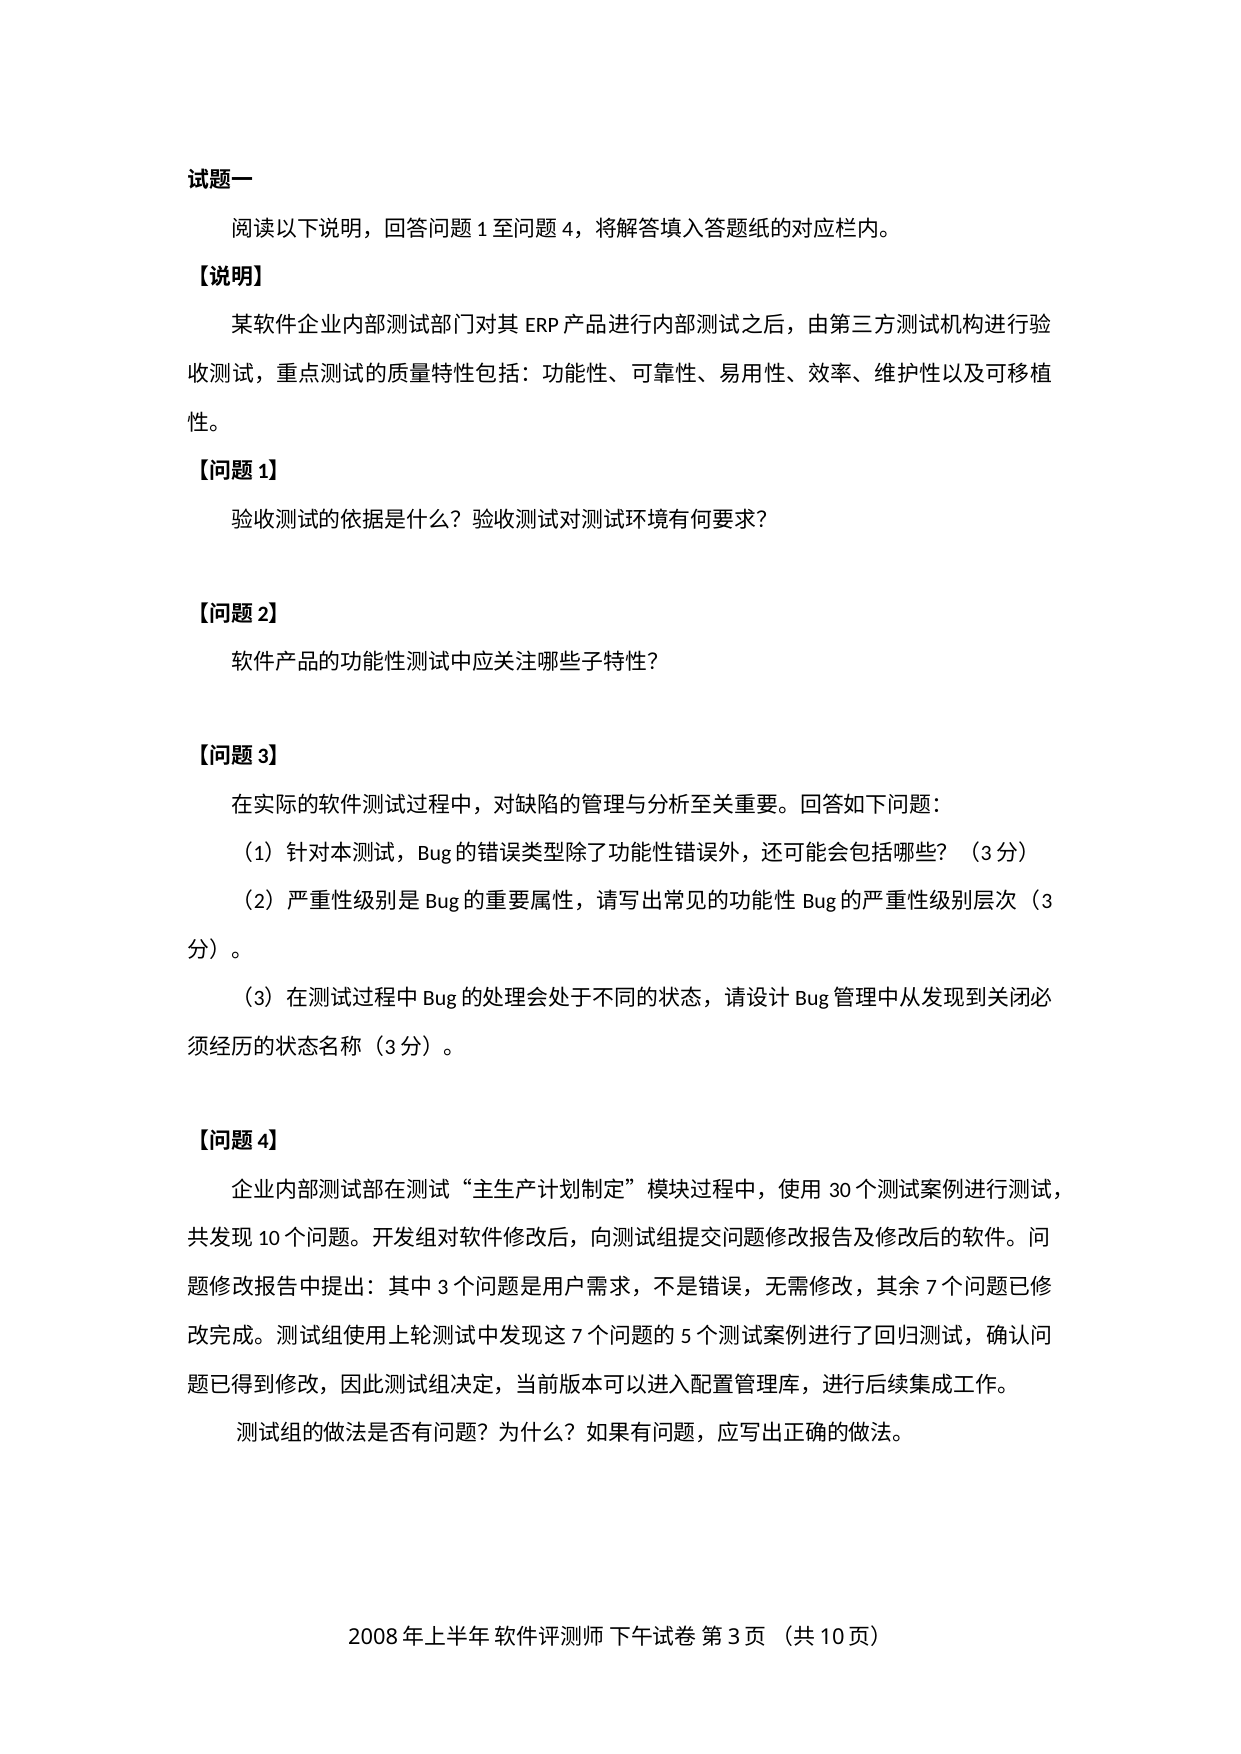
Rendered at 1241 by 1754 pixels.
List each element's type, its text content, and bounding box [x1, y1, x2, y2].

text 【问题2】 [187, 595, 1053, 628]
text 软件产品的功能性测试中应关注哪些子特性？ [187, 644, 1053, 676]
text 验收测试的依据是什么？验收测试对测试环境有何要求？ [187, 501, 1053, 534]
text 某软件企业内部测试部门对其ERP产品进行内部测试之后，由第三方测试机构进行验收测试，重点测试的质量特性包括：功能性、可靠性、易用性、效率、维护性以及可移植性。 [187, 307, 1053, 437]
text （2）严重性级别是Bug的重要属性，请写出常见的功能性Bug的严重性级别层次（3分）。 [187, 883, 1053, 964]
text 在实际的软件测试过程中，对缺陷的管理与分析至关重要。回答如下问题： [187, 786, 1053, 819]
text 【说明】 [187, 259, 1053, 291]
text 【问题3】 [187, 738, 1053, 770]
text 试题一 [187, 162, 1053, 194]
text 【问题1】 [187, 453, 1053, 485]
text 【问题4】 [187, 1123, 1053, 1155]
text 企业内部测试部在测试“主生产计划制定”模块过程中，使用30个测试案例进行测试，共发现10个问题。开发组对软件修改后，向测试组提交问题修改报告及修改后的软件。问题修改报告中提出：其中3个问题是用户需求，不是错误，无需修改，其余7个问题已修改完成。测试组使用上轮测试中发现这7个问题的5个测试案例进行了回归测试，确认问题已得到修改，因此测试组决定，当前版本可以进入配置管理库，进行后续集成工作。 [187, 1171, 1053, 1399]
text 阅读以下说明，回答问题1至问题4，将解答填入答题纸的对应栏内。 [187, 210, 1053, 243]
text （1）针对本测试，Bug的错误类型除了功能性错误外，还可能会包括哪些？（3分） [187, 834, 1053, 867]
text （3）在测试过程中Bug的处理会处于不同的状态，请设计Bug管理中从发现到关闭必须经历的状态名称（3分）。 [187, 980, 1053, 1061]
text 测试组的做法是否有问题？为什么？如果有问题，应写出正确的做法。 [187, 1414, 1053, 1447]
